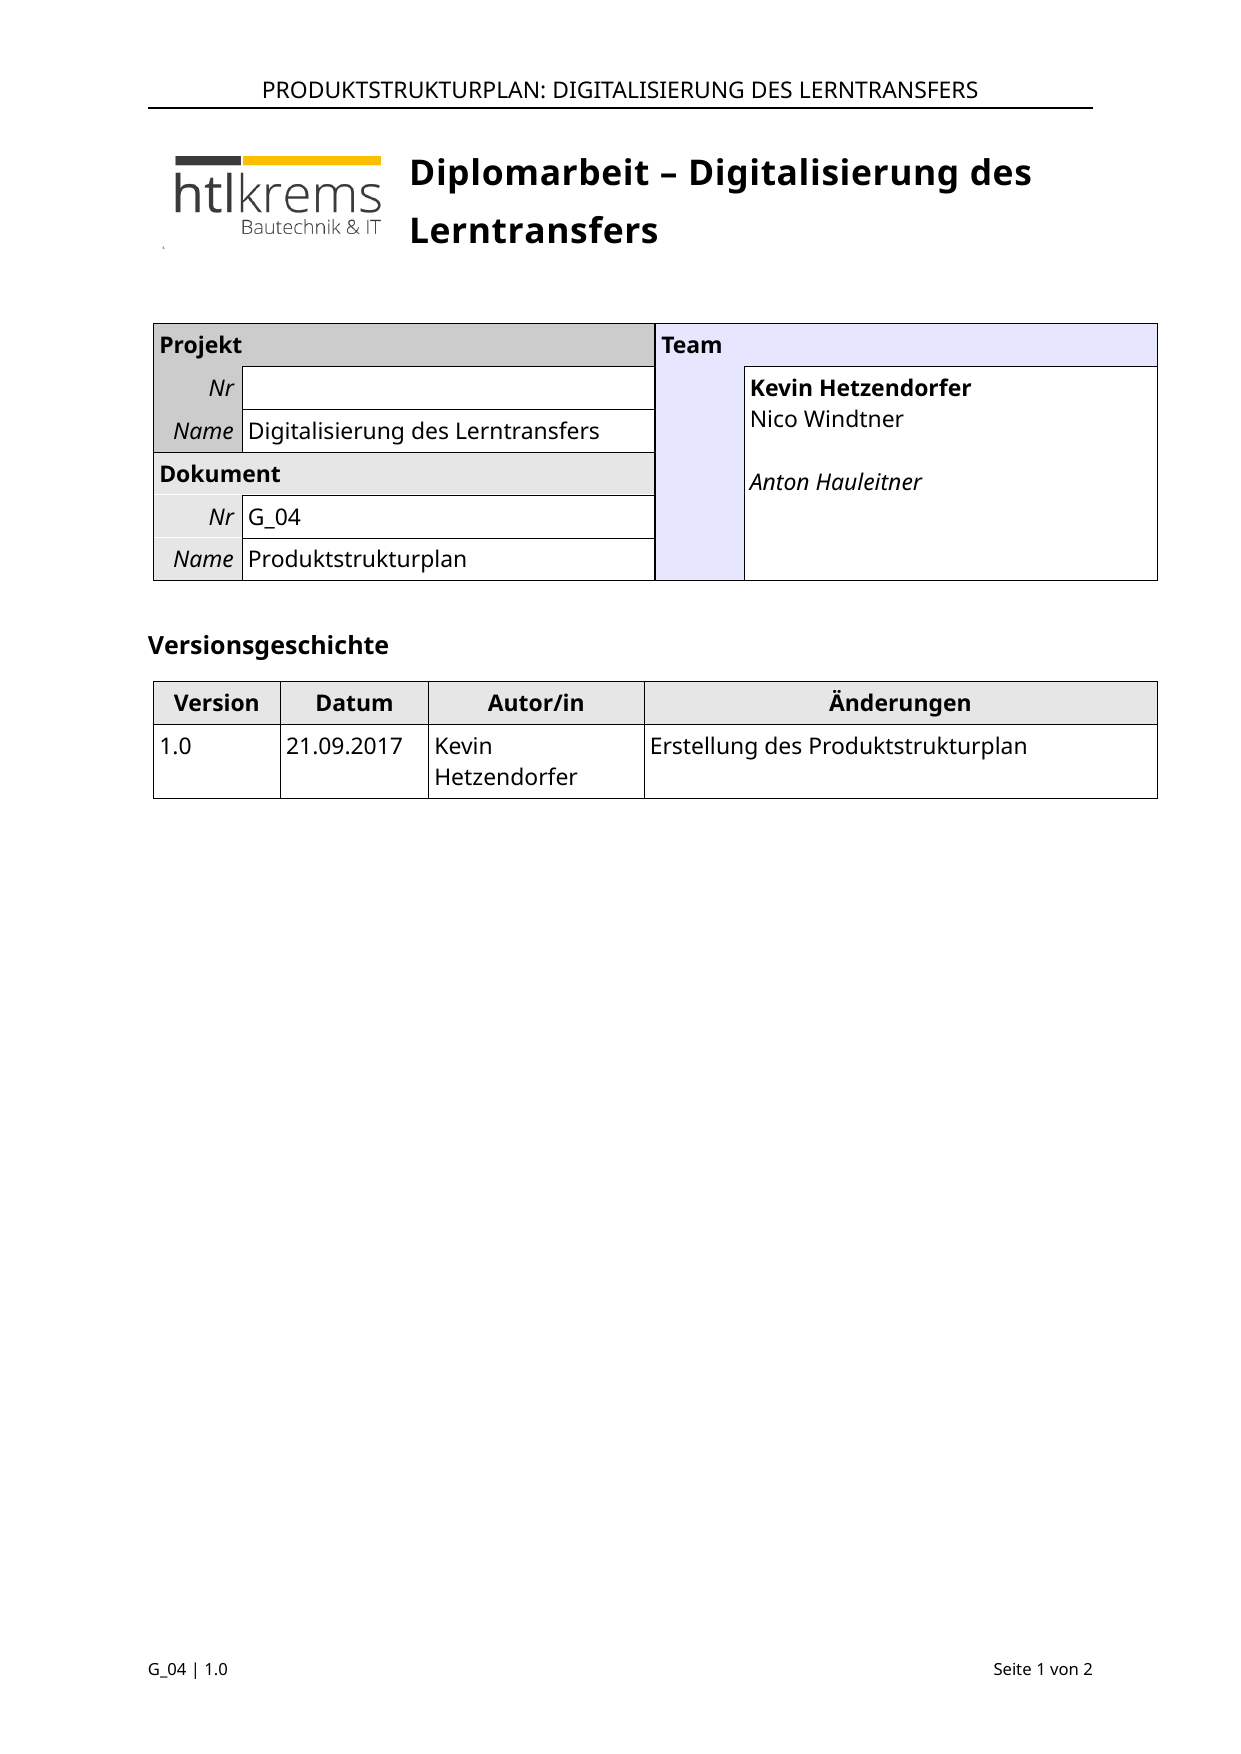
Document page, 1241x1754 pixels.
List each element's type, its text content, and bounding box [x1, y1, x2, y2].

table_cell Dokument [154, 453, 654, 494]
table_header Datum [281, 682, 428, 724]
table_cell 1.0 [154, 725, 280, 798]
table_cell Name [154, 538, 242, 580]
table_cell Digitalisierung des Lerntransfers [243, 410, 654, 452]
table_cell 21.09.2017 [281, 725, 428, 798]
table_cell Name [154, 409, 242, 452]
table_cell Nr [154, 366, 242, 409]
table_cell [243, 367, 654, 409]
table_cell Produktstrukturplan [243, 539, 654, 580]
table_header Team [656, 324, 1157, 366]
table_header Version [154, 682, 280, 724]
table_cell Nr [154, 495, 242, 537]
picture [162, 147, 395, 245]
table_header Änderungen [645, 682, 1157, 724]
table_header Diplomarbeit – Digitalisierung des Lerntransfers [402, 148, 1159, 276]
table_cell Kevin Hetzendorfer Nico Windtner Anton Hauleitner [745, 367, 1157, 580]
table_cell Erstellung des Produktstrukturplan [645, 725, 1157, 798]
table_header Projekt [154, 324, 654, 366]
table_cell Kevin Hetzendorfer [429, 725, 644, 798]
table_header s [155, 148, 402, 276]
text Versionsgeschichte [148, 628, 1093, 662]
table_cell G_04 [243, 496, 654, 537]
table_header Autor/in [429, 682, 644, 724]
table_cell [656, 366, 744, 580]
